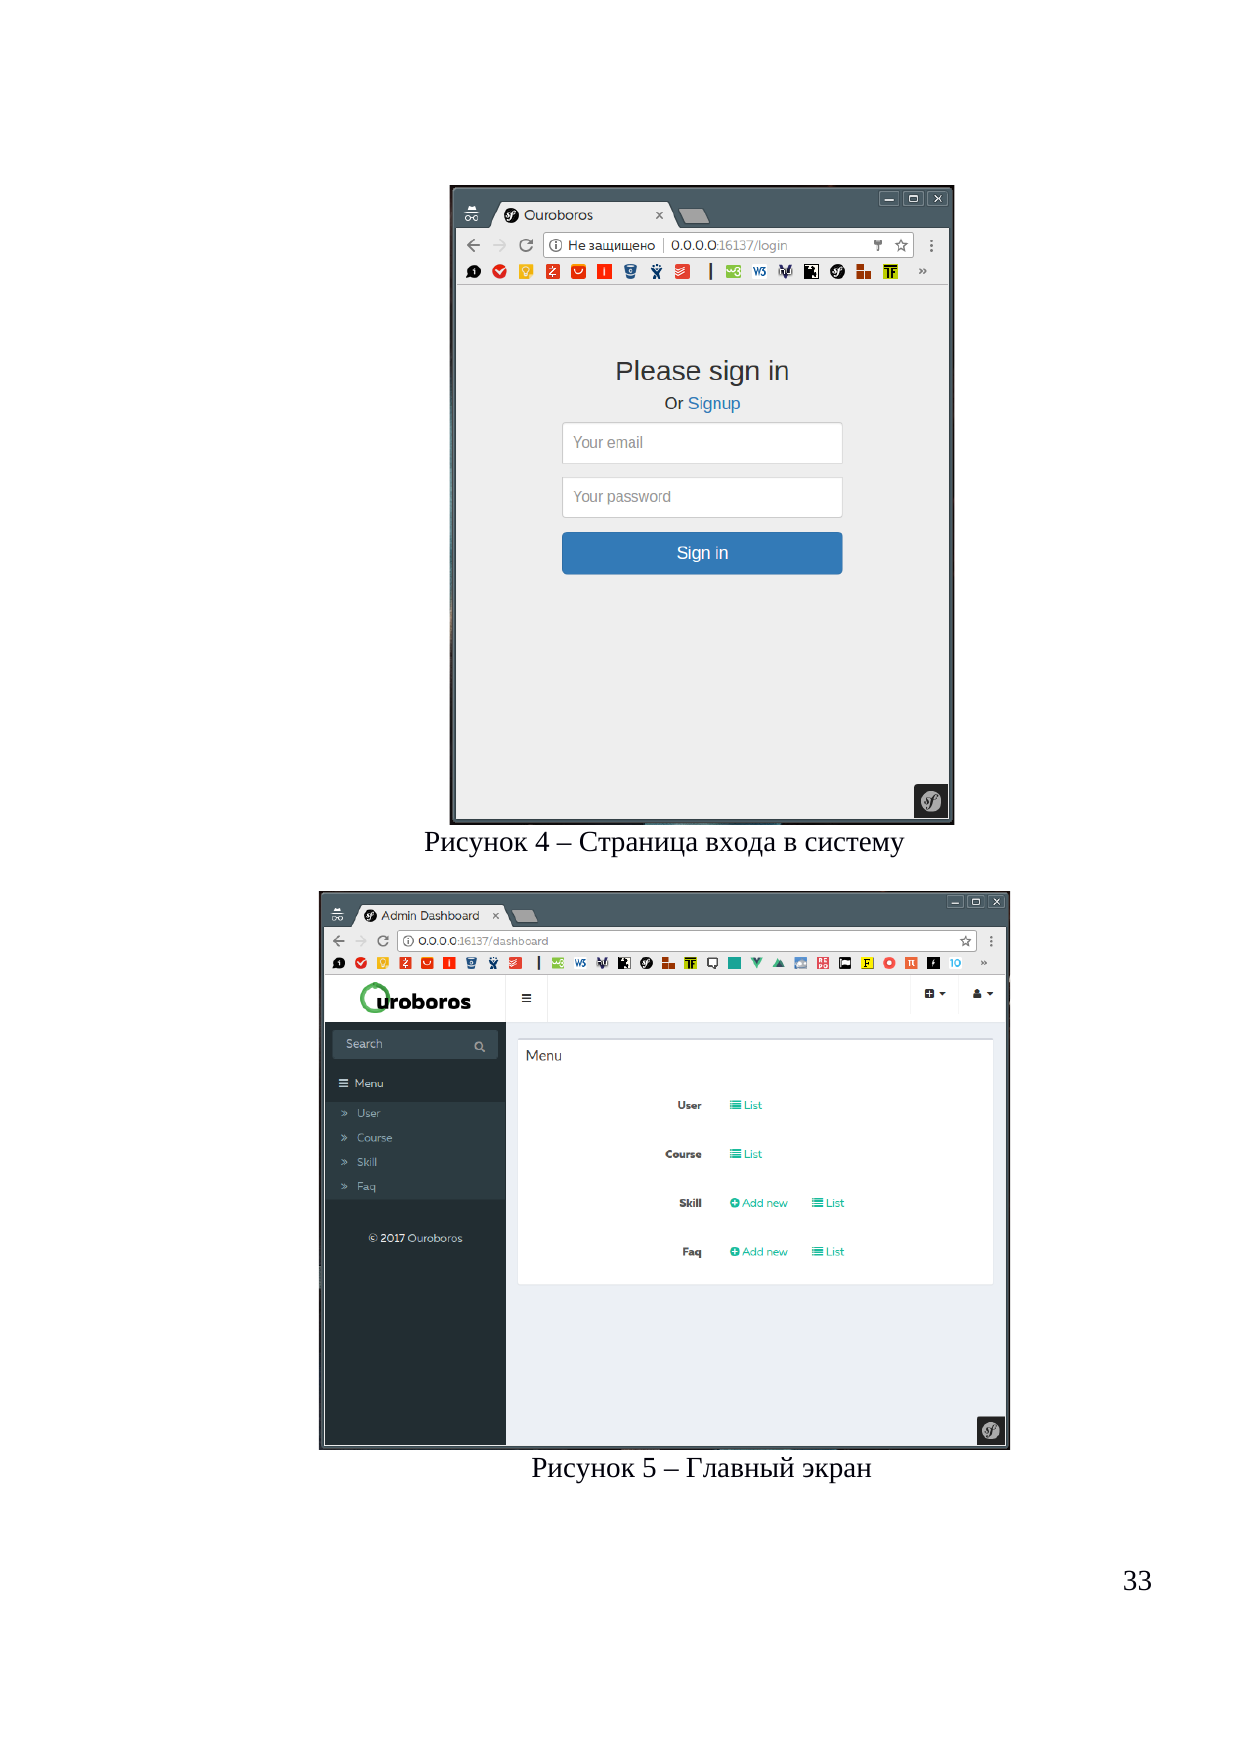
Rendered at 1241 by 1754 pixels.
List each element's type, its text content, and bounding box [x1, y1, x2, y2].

picture [318, 891, 1011, 1450]
text Рисунок 4 – Страница входа в систему [177, 824, 1152, 858]
picture [449, 185, 955, 825]
text Рисунок 5 – Главный экран [177, 1450, 1152, 1483]
